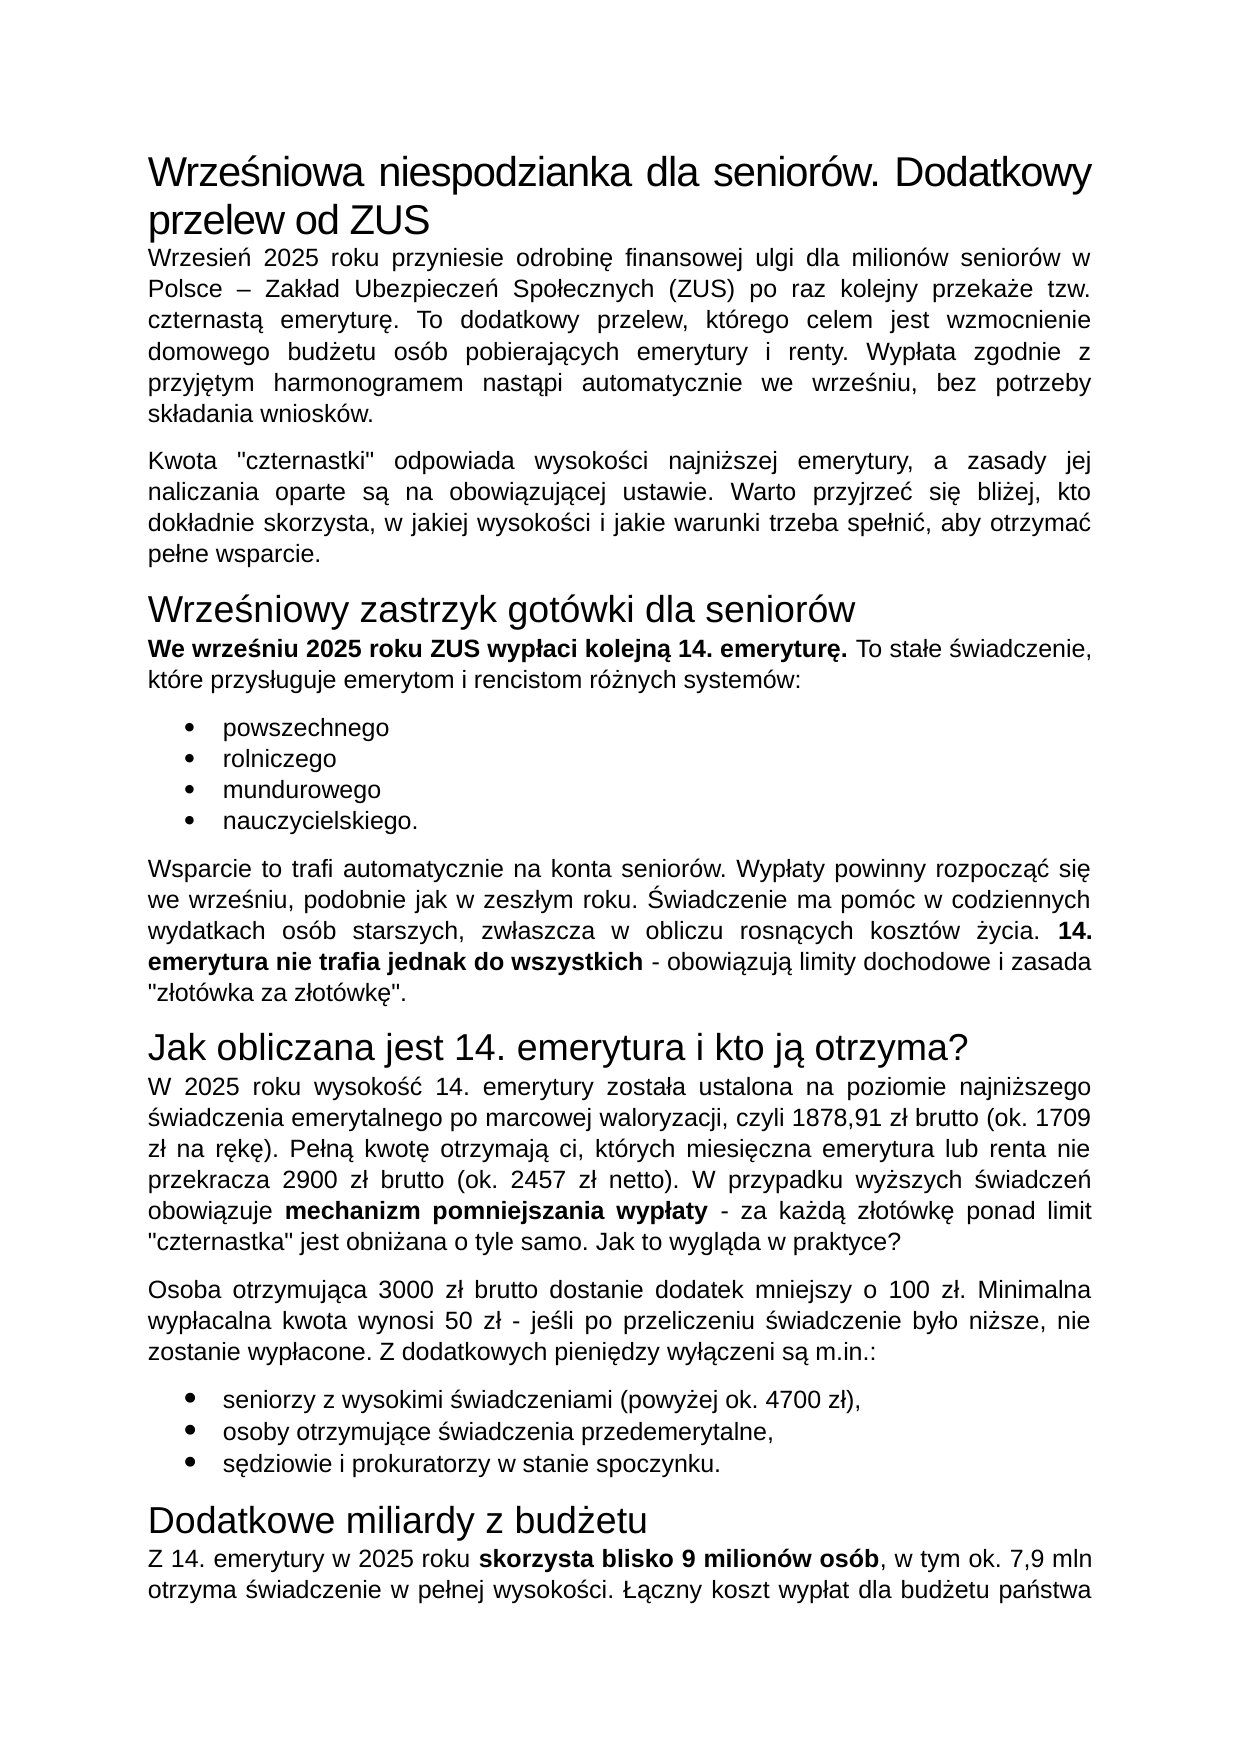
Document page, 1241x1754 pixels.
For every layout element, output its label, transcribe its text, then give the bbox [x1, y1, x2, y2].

list sędziowie i prokuratorzy w stanie spoczynku. [185, 1449, 1093, 1479]
list osoby otrzymujące świadczenia przedemerytalne, [185, 1417, 1093, 1447]
title Wrześniowa niespodzianka dla seniorów. Dodatkowy przelew od ZUS [148, 148, 1093, 243]
subtitle Jak obliczana jest 14. emerytura i kto ją otrzyma? [148, 1026, 1093, 1069]
text Osoba otrzymująca 3000 zł brutto dostanie dodatek mniejszy o 100 zł. Minimalna wypłacalna kwota wynosi 50 zł - jeśli po przeliczeniu świadczenie było niższe, nie zostanie wypłacone. Z dodatkowych pieniędzy wyłączeni są m.in.: [148, 1275, 1093, 1366]
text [148, 1544, 1093, 1604]
list powszechnego [185, 712, 1093, 741]
text Kwota "czternastki" odpowiada wysokości najniższej emerytury, a zasady jej naliczania oparte są na obowiązującej ustawie. Warto przyjrzeć się bliżej, kto dokładnie skorzysta, w jakiej wysokości i jakie warunki trzeba spełnić, aby otrzymać pełne wsparcie. [148, 446, 1093, 568]
text Wrzesień 2025 roku przyniesie odrobinę finansowej ulgi dla milionów seniorów w Polsce – Zakład Ubezpieczeń Społecznych (ZUS) po raz kolejny przekaże tzw. czternastą emeryturę. To dodatkowy przelew, którego celem jest wzmocnienie domowego budżetu osób pobierających emerytury i renty. Wypłata zgodnie z przyjętym harmonogramem nastąpi automatycznie we wrześniu, bez potrzeby składania wniosków. [148, 243, 1093, 427]
subtitle Wrześniowy zastrzyk gotówki dla seniorów [148, 587, 1093, 630]
list nauczycielskiego. [185, 806, 1093, 835]
text We wrześniu 2025 roku ZUS wypłaci kolejną 14. emeryturę. To stałe świadczenie, które przysługuje emerytom i rencistom różnych systemów: [148, 634, 1093, 693]
list seniorzy z wysokimi świadczeniami (powyżej ok. 4700 zł), [185, 1385, 1093, 1415]
list rolniczego [185, 744, 1093, 772]
text Wsparcie to trafi automatycznie na konta seniorów. Wypłaty powinny rozpocząć się we wrześniu, podobnie jak w zeszłym roku. Świadczenie ma pomóc w codziennych wydatkach osób starszych, zwłaszcza w obliczu rosnących kosztów życia. 14. emerytura nie trafia jednak do wszystkich - obowiązują limity dochodowe i zasada "złotówka za złotówkę". [148, 854, 1093, 1007]
subtitle Dodatkowe miliardy z budżetu [148, 1498, 1093, 1541]
list mundurowego [185, 775, 1093, 804]
text W 2025 roku wysokość 14. emerytury została ustalona na poziomie najniższego świadczenia emerytalnego po marcowej waloryzacji, czyli 1878,91 zł brutto (ok. 1709 zł na rękę). Pełną kwotę otrzymają ci, których miesięczna emerytura lub renta nie przekracza 2900 zł brutto (ok. 2457 zł netto). W przypadku wyższych świadczeń obowiązuje mechanizm pomniejszania wypłaty - za każdą złotówkę ponad limit "czternastka" jest obniżana o tyle samo. Jak to wygląda w praktyce? [148, 1072, 1093, 1256]
